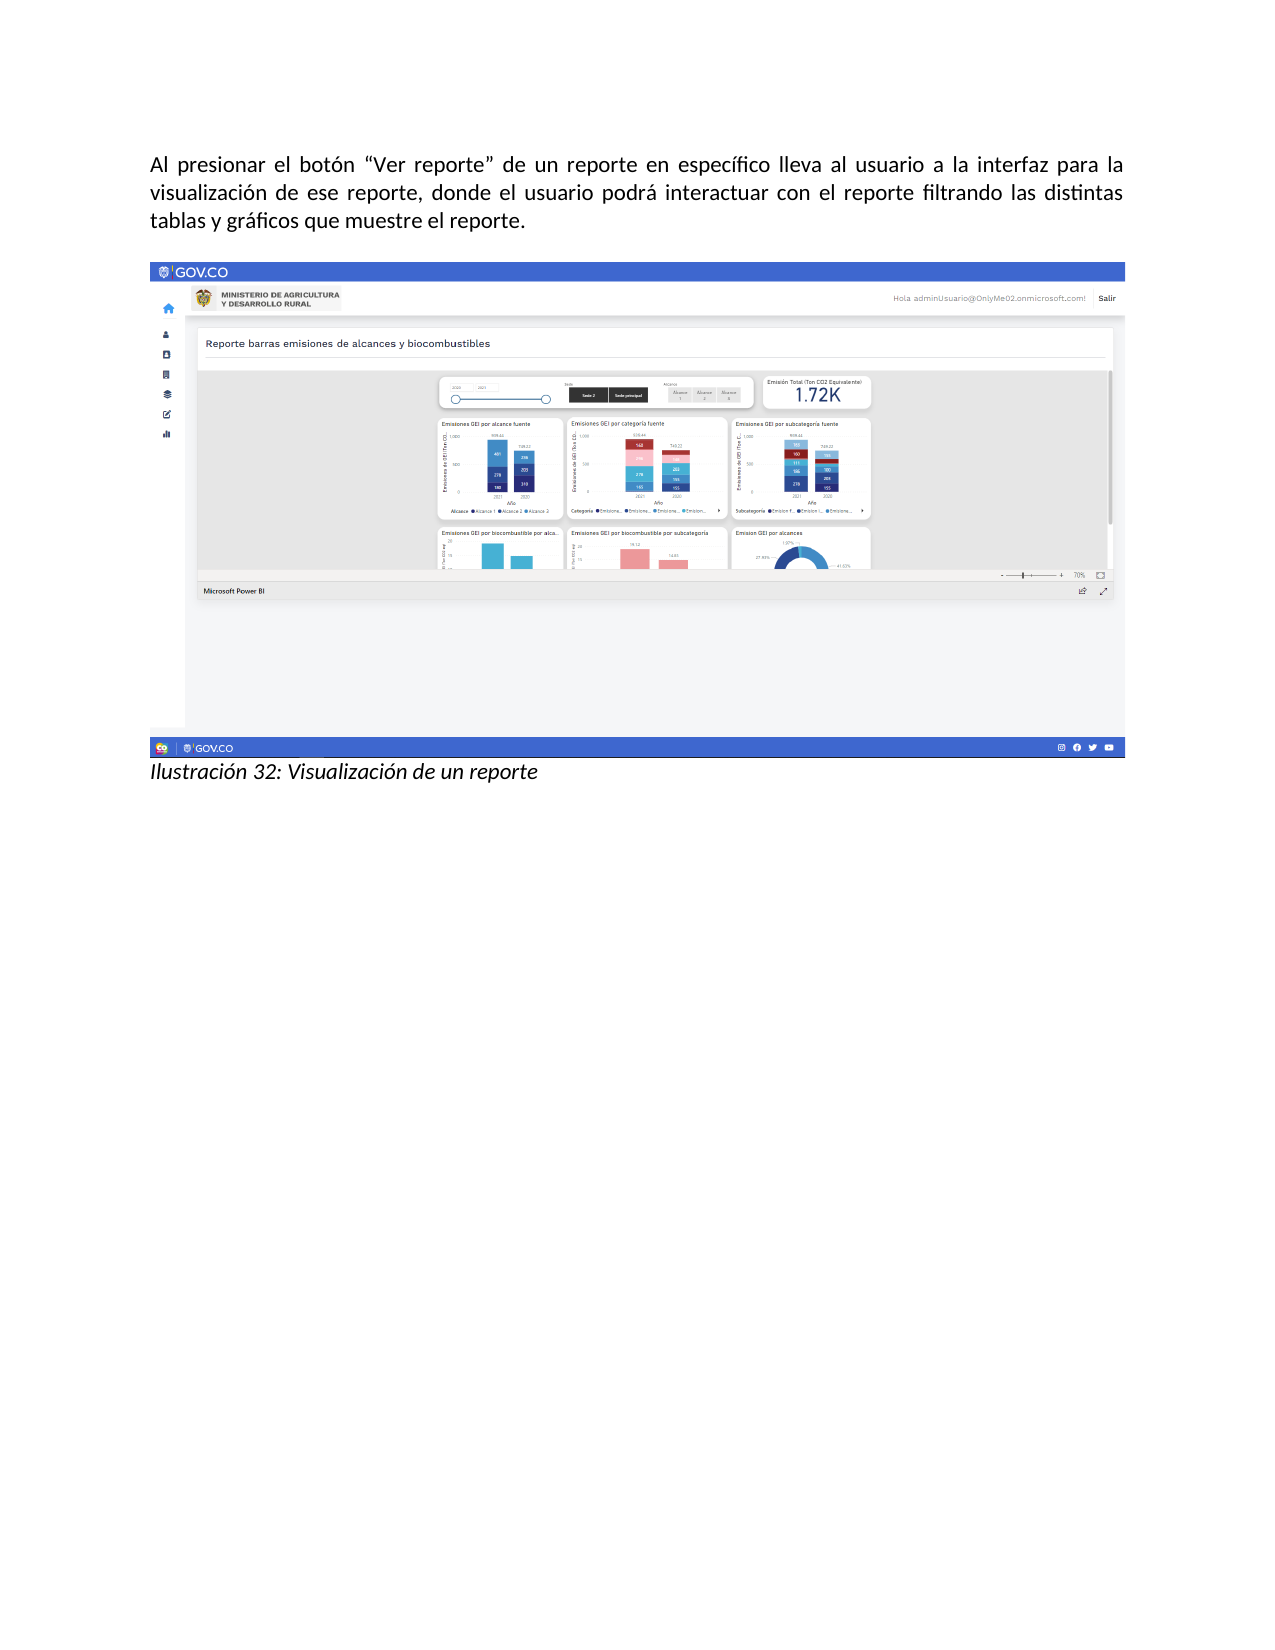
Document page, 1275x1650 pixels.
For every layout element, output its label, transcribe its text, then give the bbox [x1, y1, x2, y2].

text Al presionar el botón “Ver reporte” de un reporte en específico lleva al usuario a la interfaz para la visualización de ese reporte, donde el usuario podrá interactuar con el reporte filtrando las distintas tablas y gráficos que muestre el reporte. [150, 150, 1125, 234]
text Ilustración 32: Visualización de un reporte [150, 758, 1125, 785]
picture [150, 262, 1125, 758]
